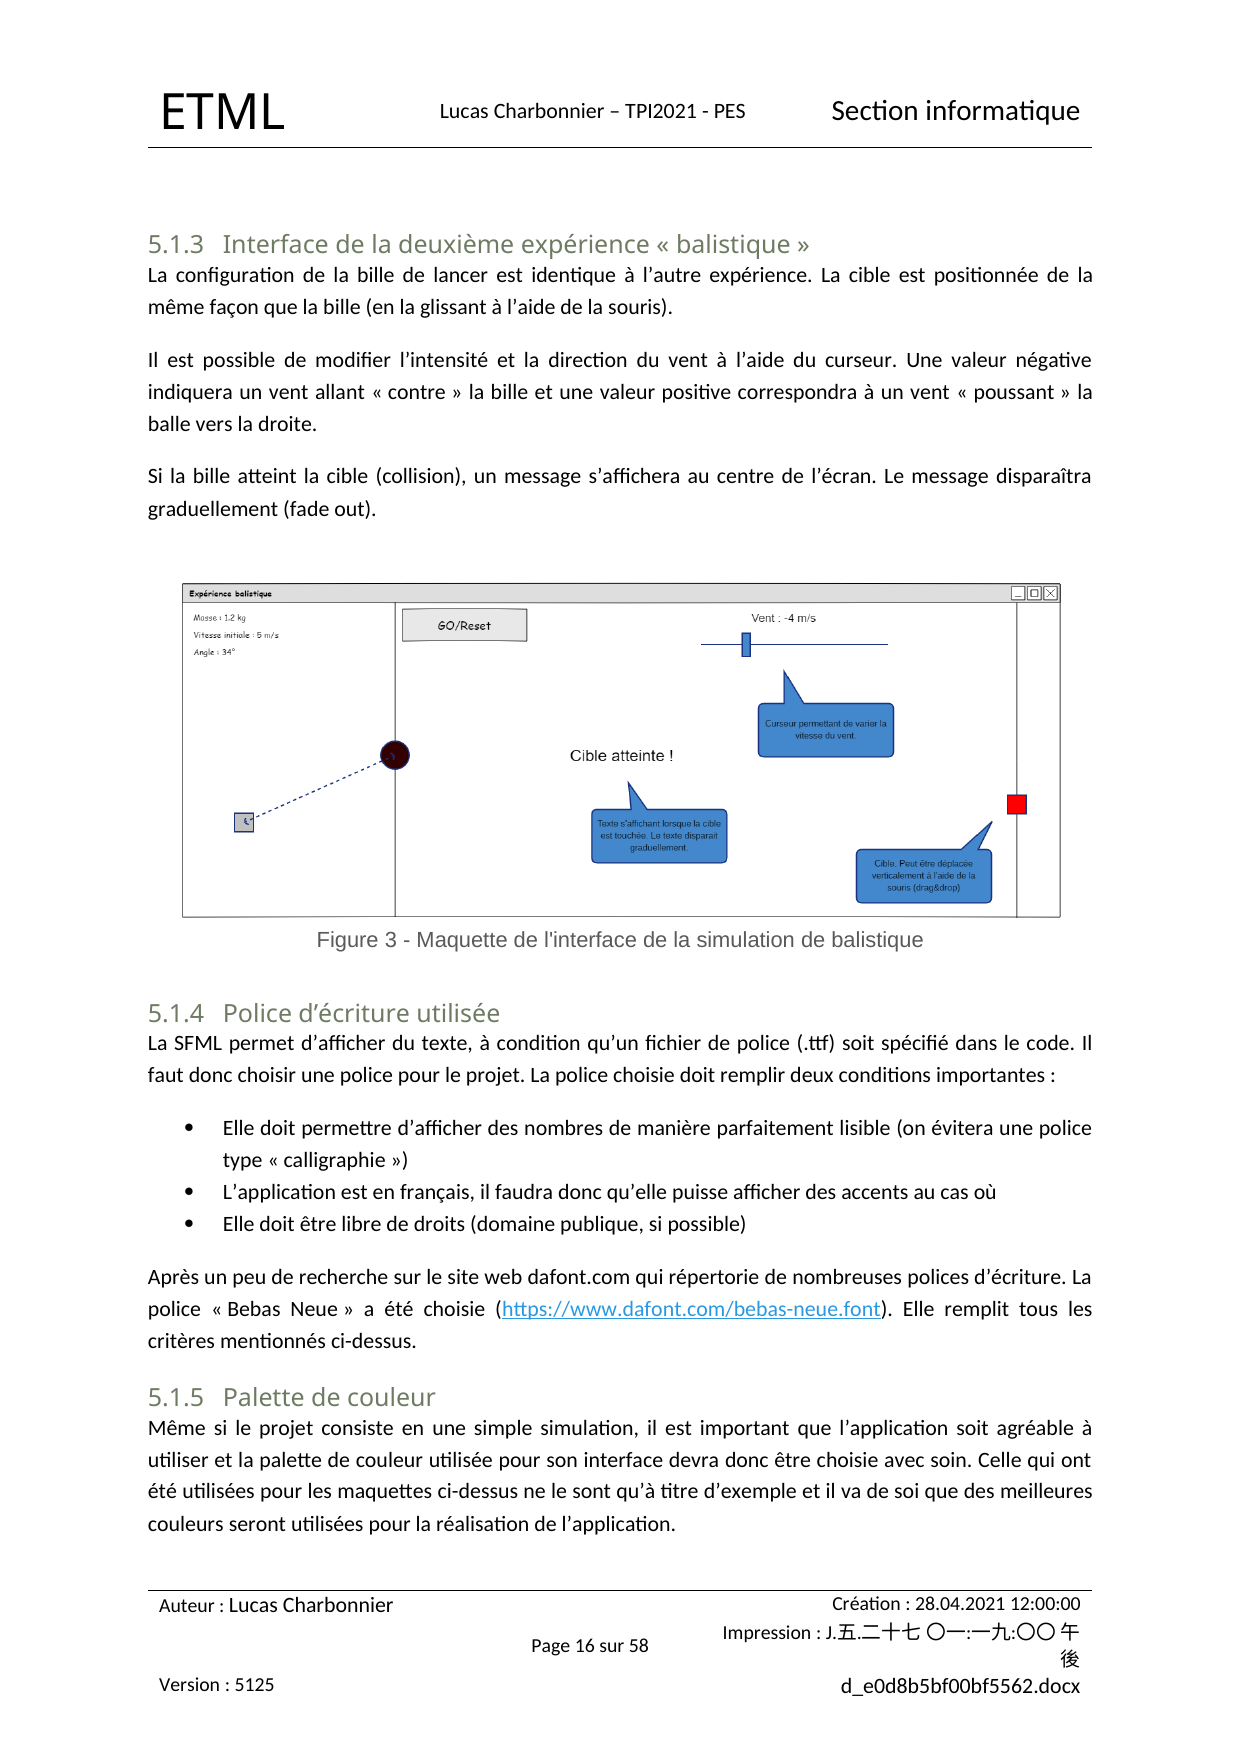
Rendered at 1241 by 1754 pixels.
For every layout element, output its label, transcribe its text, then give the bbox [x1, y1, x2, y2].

list L’application est en français, il faudra donc qu’elle puisse afficher des accents au cas où [185, 1178, 1093, 1205]
list Elle doit permettre d’afficher des nombres de manière parfaitement lisible (on évitera une police type « calligraphie ») [185, 1114, 1093, 1173]
text La SFML permet d’afficher du texte, à condition qu’un fichier de police (.ttf) soit spécifié dans le code. Il faut donc choisir une police pour le projet. La police choisie doit remplir deux conditions importantes : [148, 1029, 1093, 1088]
subtitle Interface de la deuxième expérience « balistique » [148, 227, 1093, 261]
list Elle doit être libre de droits (domaine publique, si possible) [185, 1210, 1093, 1237]
picture [178, 577, 1062, 920]
text Il est possible de modifier l’intensité et la direction du vent à l’aide du curseur. Une valeur négative indiquera un vent allant « contre » la bille et une valeur positive correspondra à un vent « poussant » la balle vers la droite. [148, 346, 1093, 437]
text Si la bille atteint la cible (collision), un message s’affichera au centre de l’écran. Le message disparaîtra graduellement (fade out). [148, 463, 1093, 521]
text Après un peu de recherche sur le site web dafont.com qui répertorie de nombreuses polices d’écriture. La police « Bebas Neue » a été choisie (https://www.dafont.com/bebas-neue.font). Elle remplit tous les critères mentionnés ci-dessus. [148, 1263, 1093, 1353]
text La configuration de la bille de lancer est identique à l’autre expérience. La cible est positionnée de la même façon que la bille (en la glissant à l’aide de la souris). [148, 261, 1093, 320]
text Même si le projet consiste en une simple simulation, il est important que l’application soit agréable à utiliser et la palette de couleur utilisée pour son interface devra donc être choisie avec soin. Celle qui ont été utilisées pour les maquettes ci-dessus ne le sont qu’à titre d’exemple et il va de soi que des meilleures couleurs seront utilisées pour la réalisation de l’application. [148, 1414, 1093, 1536]
subtitle Palette de couleur [148, 1380, 1093, 1414]
